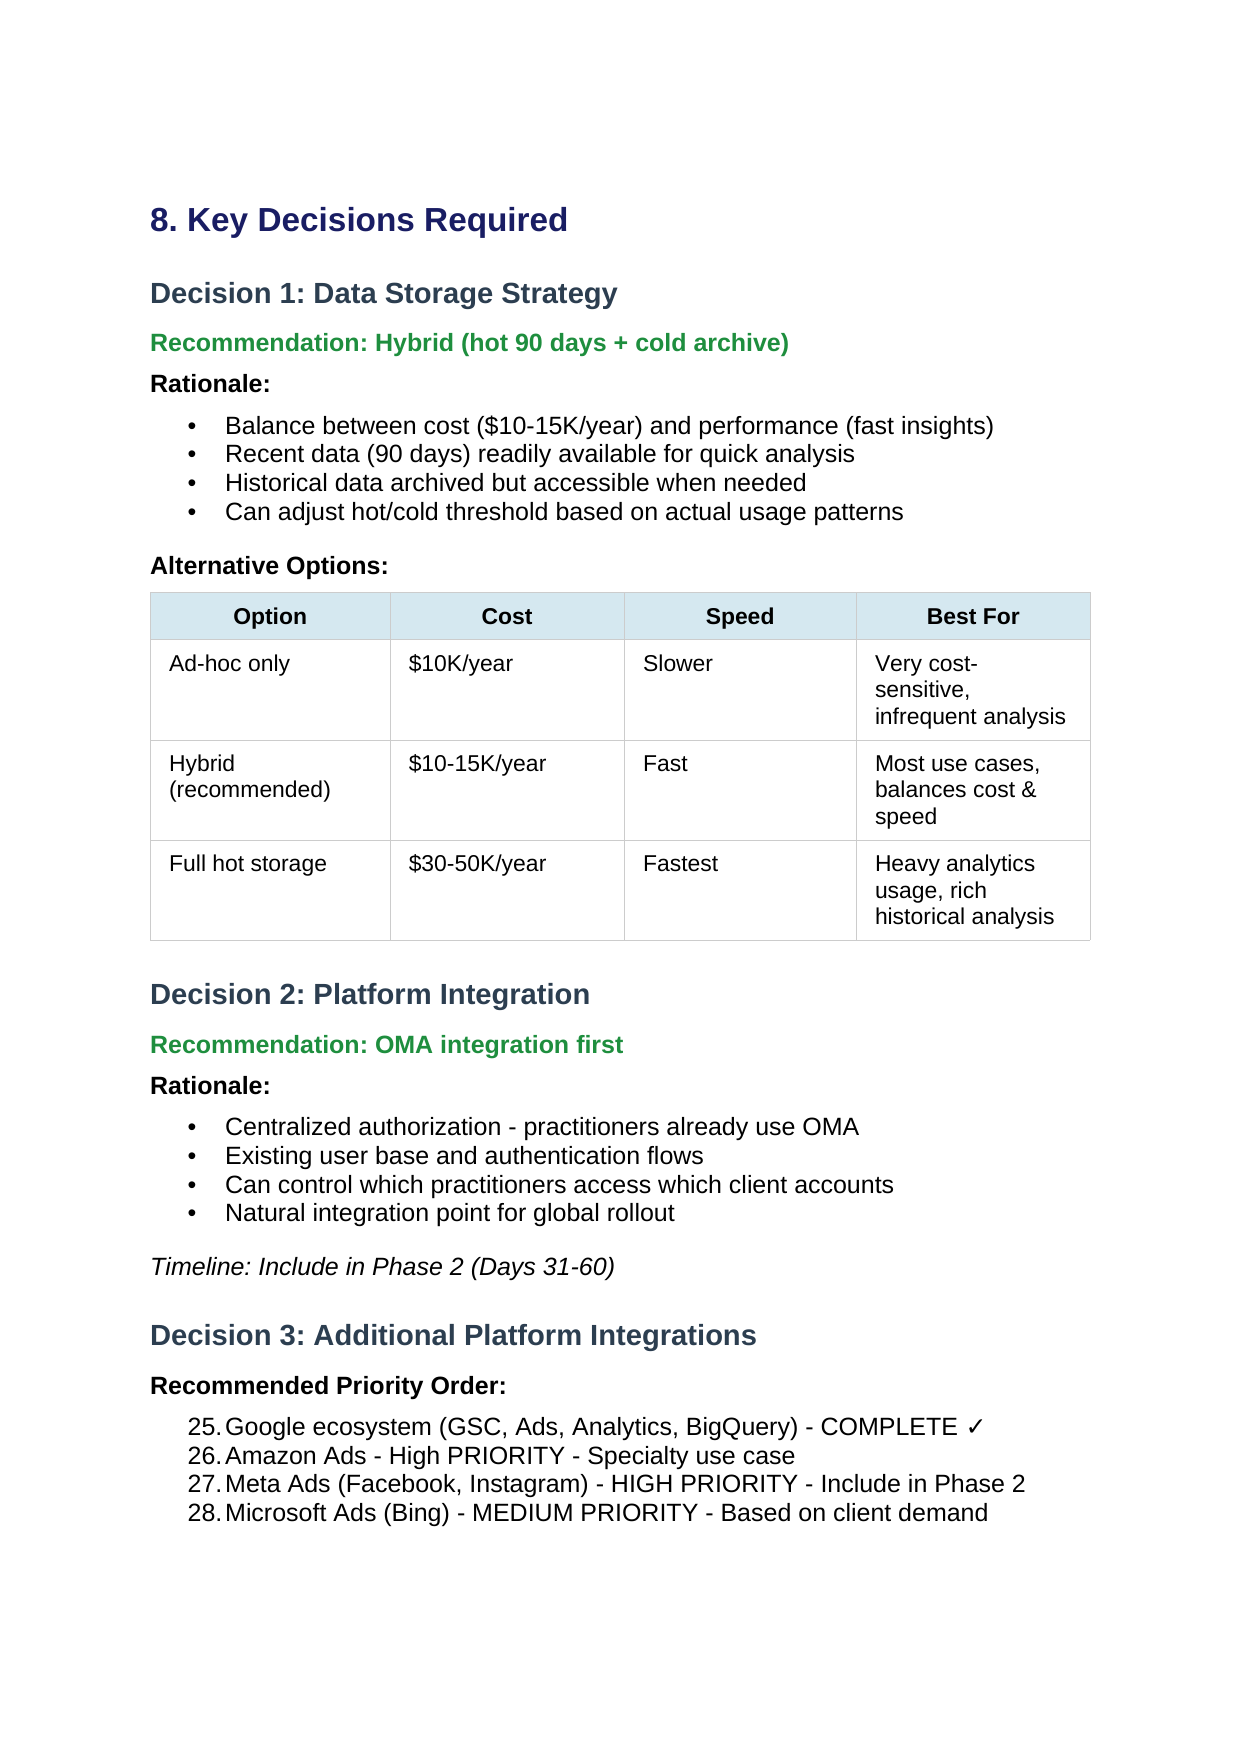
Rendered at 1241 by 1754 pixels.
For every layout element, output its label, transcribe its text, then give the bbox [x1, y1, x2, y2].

table_cell Most use cases, balances cost & speed [857, 741, 1090, 839]
table_cell $10-15K/year [391, 741, 624, 839]
list Natural integration point for global rollout [187, 1198, 1090, 1227]
subtitle 8. Key Decisions Required [150, 200, 1090, 238]
table_header Best For [857, 593, 1090, 639]
table_cell Ad-hoc only [151, 640, 390, 739]
list Google ecosystem (GSC, Ads, Analytics, BigQuery) - COMPLETE ✓ [187, 1412, 1090, 1441]
list Can adjust hot/cold threshold based on actual usage patterns [187, 497, 1090, 526]
text Rationale: [150, 369, 1090, 398]
subtitle Decision 2: Platform Integration [150, 977, 1090, 1011]
list Existing user base and authentication flows [187, 1141, 1090, 1170]
list Centralized authorization - practitioners already use OMA [187, 1112, 1090, 1141]
list Meta Ads (Facebook, Instagram) - HIGH PRIORITY - Include in Phase 2 [187, 1469, 1090, 1498]
subtitle Decision 1: Data Storage Strategy [150, 276, 1090, 309]
list Balance between cost ($10-15K/year) and performance (fast insights) [187, 411, 1090, 439]
text Timeline: Include in Phase 2 (Days 31-60) [150, 1252, 1090, 1281]
table_cell Fast [625, 741, 856, 839]
list Historical data archived but accessible when needed [187, 468, 1090, 497]
table_header Speed [625, 593, 856, 639]
list Can control which practitioners access which client accounts [187, 1170, 1090, 1198]
table_cell $10K/year [391, 640, 624, 739]
table_cell $30-50K/year [391, 841, 624, 940]
text Recommendation: Hybrid (hot 90 days + cold archive) [150, 328, 1090, 357]
table_cell Fastest [625, 841, 856, 940]
table_header Option [151, 593, 390, 639]
list Microsoft Ads (Bing) - MEDIUM PRIORITY - Based on client demand [187, 1498, 1090, 1527]
list Amazon Ads - High PRIORITY - Specialty use case [187, 1441, 1090, 1469]
table_cell Very cost-sensitive, infrequent analysis [857, 640, 1090, 739]
text Recommendation: OMA integration first [150, 1030, 1090, 1058]
table_cell Heavy analytics usage, rich historical analysis [857, 841, 1090, 940]
list Recent data (90 days) readily available for quick analysis [187, 439, 1090, 468]
table_header Cost [391, 593, 624, 639]
text Rationale: [150, 1071, 1090, 1100]
text Alternative Options: [150, 551, 1090, 579]
table_cell Hybrid (recommended) [151, 741, 390, 839]
subtitle Decision 3: Additional Platform Integrations [150, 1318, 1090, 1352]
table_cell Full hot storage [151, 841, 390, 940]
table_cell Slower [625, 640, 856, 739]
text Recommended Priority Order: [150, 1371, 1090, 1399]
